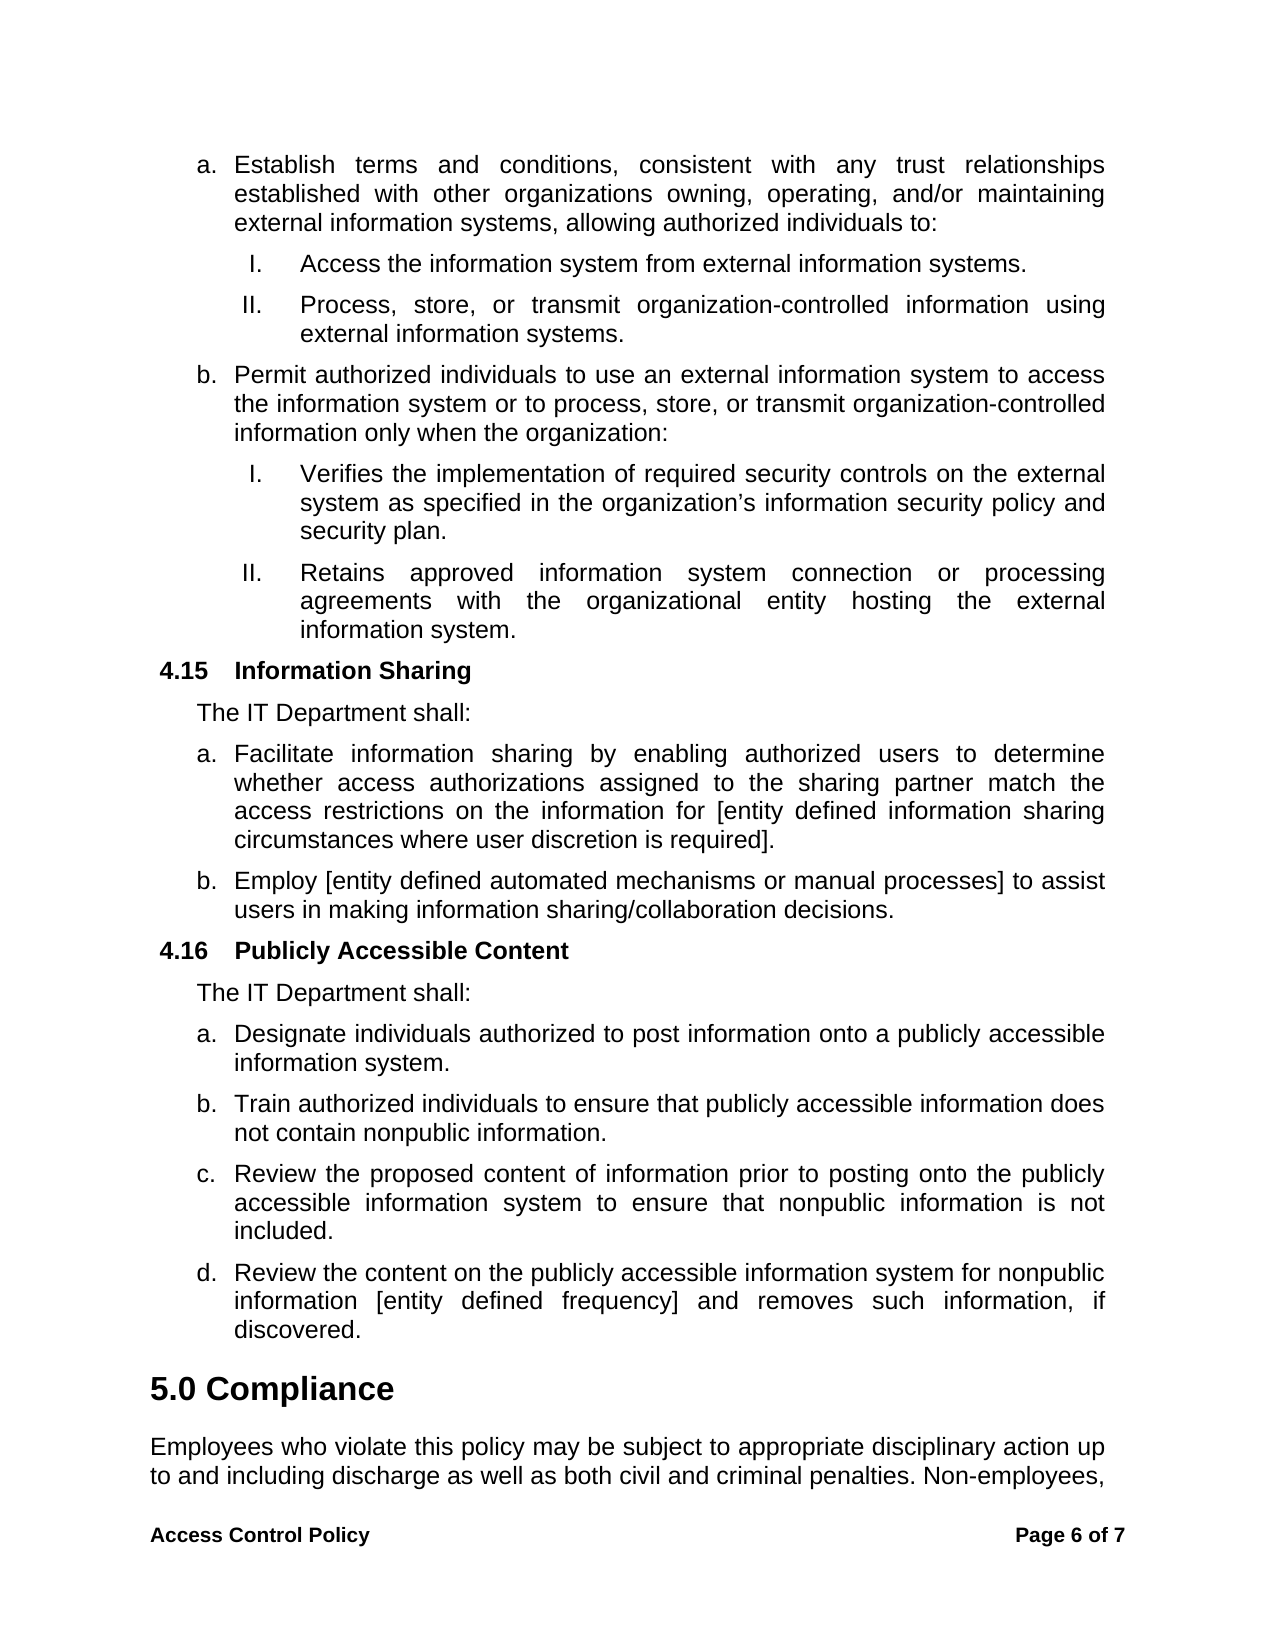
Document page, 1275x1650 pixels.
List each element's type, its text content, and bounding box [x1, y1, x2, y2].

text The IT Department shall: [159, 697, 1107, 726]
subtitle Information Sharing [159, 656, 1107, 685]
subtitle Publicly Accessible Content [159, 936, 1107, 965]
list Designate individuals authorized to post information onto a publicly accessible information system. [196, 1019, 1107, 1076]
list Train authorized individuals to ensure that publicly accessible information does not contain nonpublic information. [196, 1089, 1107, 1146]
list Facilitate information sharing by enabling authorized users to determine whether access authorizations assigned to the sharing partner match the access restrictions on the information for [entity defined information sharing circumstances where user discretion is required]. [196, 739, 1107, 854]
text The IT Department shall: [159, 977, 1107, 1006]
list Process, store, or transmit organization-controlled information using external information systems. [262, 290, 1107, 347]
list Retains approved information system connection or processing agreements with the organizational entity hosting the external information system. [262, 557, 1107, 644]
list Access the information system from external information systems. [262, 249, 1107, 277]
list Verifies the implementation of required security controls on the external system as specified in the organization’s information security policy and security plan. [262, 459, 1107, 545]
list Employ [entity defined automated mechanisms or manual processes] to assist users in making information sharing/collaboration decisions. [196, 866, 1107, 924]
list Permit authorized individuals to use an external information system to access the information system or to process, store, or transmit organization-controlled information only when the organization: [196, 360, 1107, 446]
list Establish terms and conditions, consistent with any trust relationships established with other organizations owning, operating, and/or maintaining external information systems, allowing authorized individuals to: [196, 150, 1107, 236]
list Review the proposed content of information prior to posting onto the publicly accessible information system to ensure that nonpublic information is not included. [196, 1159, 1107, 1245]
subtitle 5.0 Compliance [150, 1369, 1153, 1407]
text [150, 1432, 1107, 1490]
list Review the content on the publicly accessible information system for nonpublic information [entity defined frequency] and removes such information, if discovered. [196, 1257, 1107, 1344]
